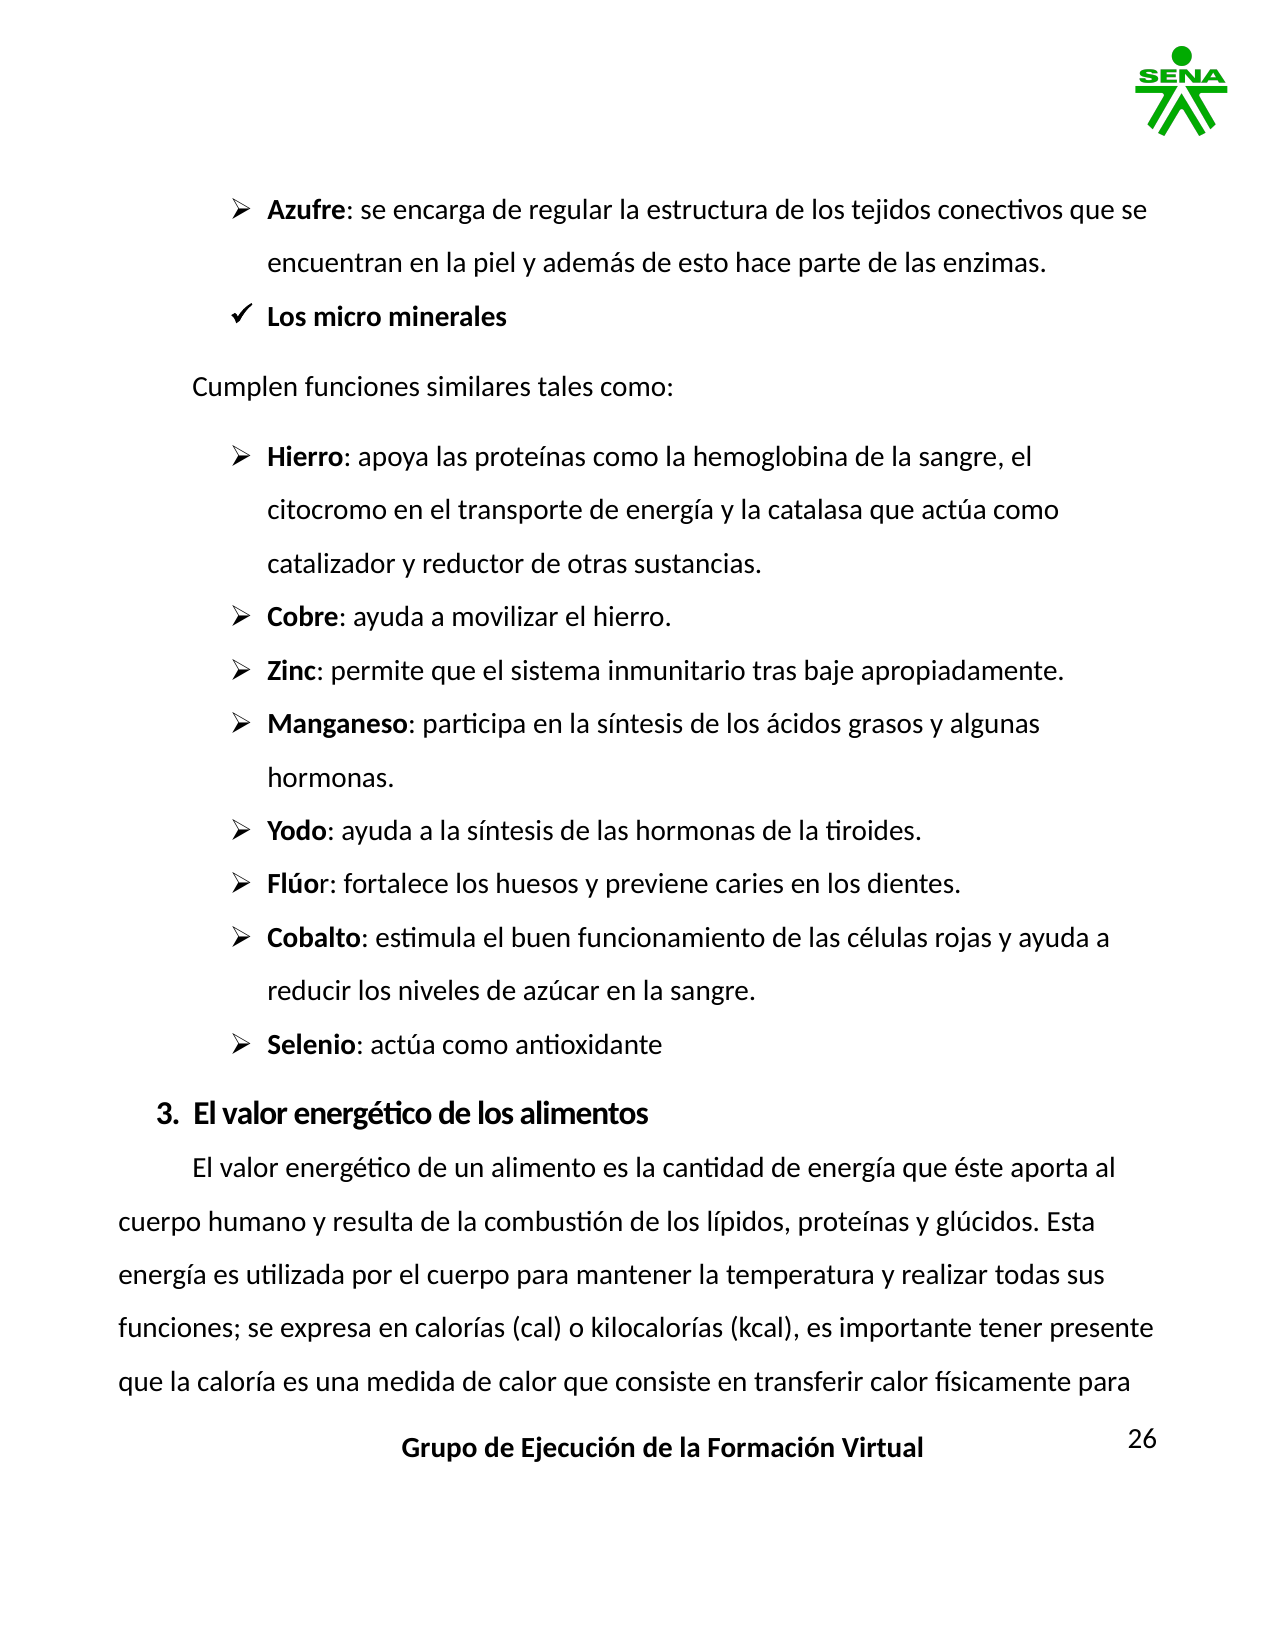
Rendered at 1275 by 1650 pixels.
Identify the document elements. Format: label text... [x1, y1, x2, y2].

list Hierro: apoya las proteínas como la hemoglobina de la sangre, el citocromo en el transporte de energía y la catalasa que actúa como catalizador y reductor de otras sustancias. [229, 438, 1157, 581]
list Zinc: permite que el sistema inmunitario tras baje apropiadamente. [229, 652, 1157, 687]
list Cobre: ayuda a movilizar el hierro. [229, 598, 1157, 634]
list Manganeso: participa en la síntesis de los ácidos grasos y algunas hormonas. [229, 705, 1157, 794]
picture [1135, 46, 1228, 136]
list Los micro minerales [229, 298, 1157, 333]
list Flúor: fortalece los huesos y previene caries en los dientes. [229, 866, 1157, 901]
list Cobalto: estimula el buen funcionamiento de las células rojas y ayuda a reducir los niveles de azúcar en la sangre. [229, 919, 1157, 1008]
list Yodo: ayuda a la síntesis de las hormonas de la tiroides. [229, 812, 1157, 848]
list Azufre: se encarga de regular la estructura de los tejidos conectivos que se encuentran en la piel y además de esto hace parte de las enzimas. [229, 191, 1157, 280]
subtitle El valor energético de los alimentos [156, 1092, 1157, 1132]
list Selenio: actúa como antioxidante [229, 1026, 1157, 1061]
text Cumplen funciones similares tales como: [118, 368, 1157, 403]
